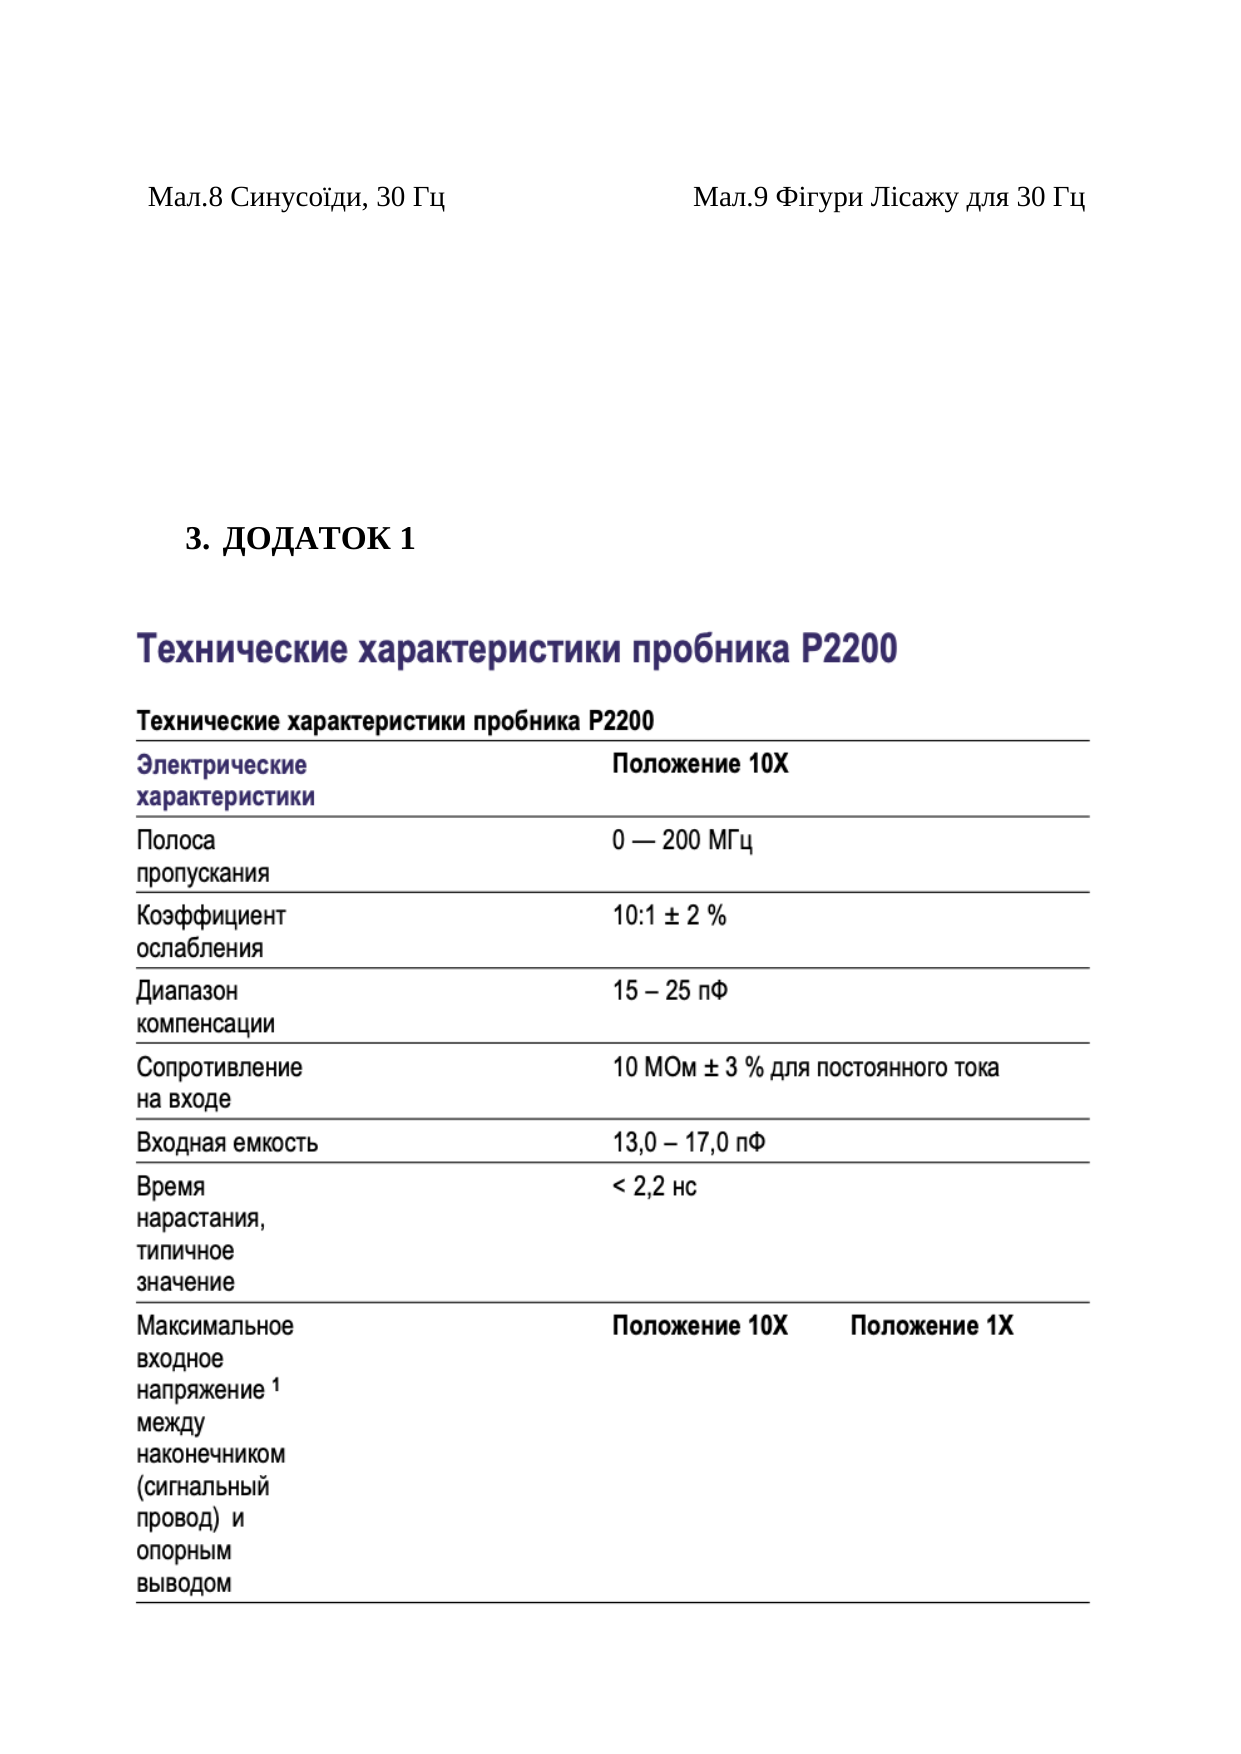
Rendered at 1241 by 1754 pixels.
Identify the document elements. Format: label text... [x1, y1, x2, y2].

text ДОДАТОК 1 [185, 519, 1181, 557]
text Мал.8 Синусоїди, 30 Гц Мал.9 Фігури Лісажу для 30 Гц [148, 179, 1181, 213]
picture [96, 621, 1129, 1666]
